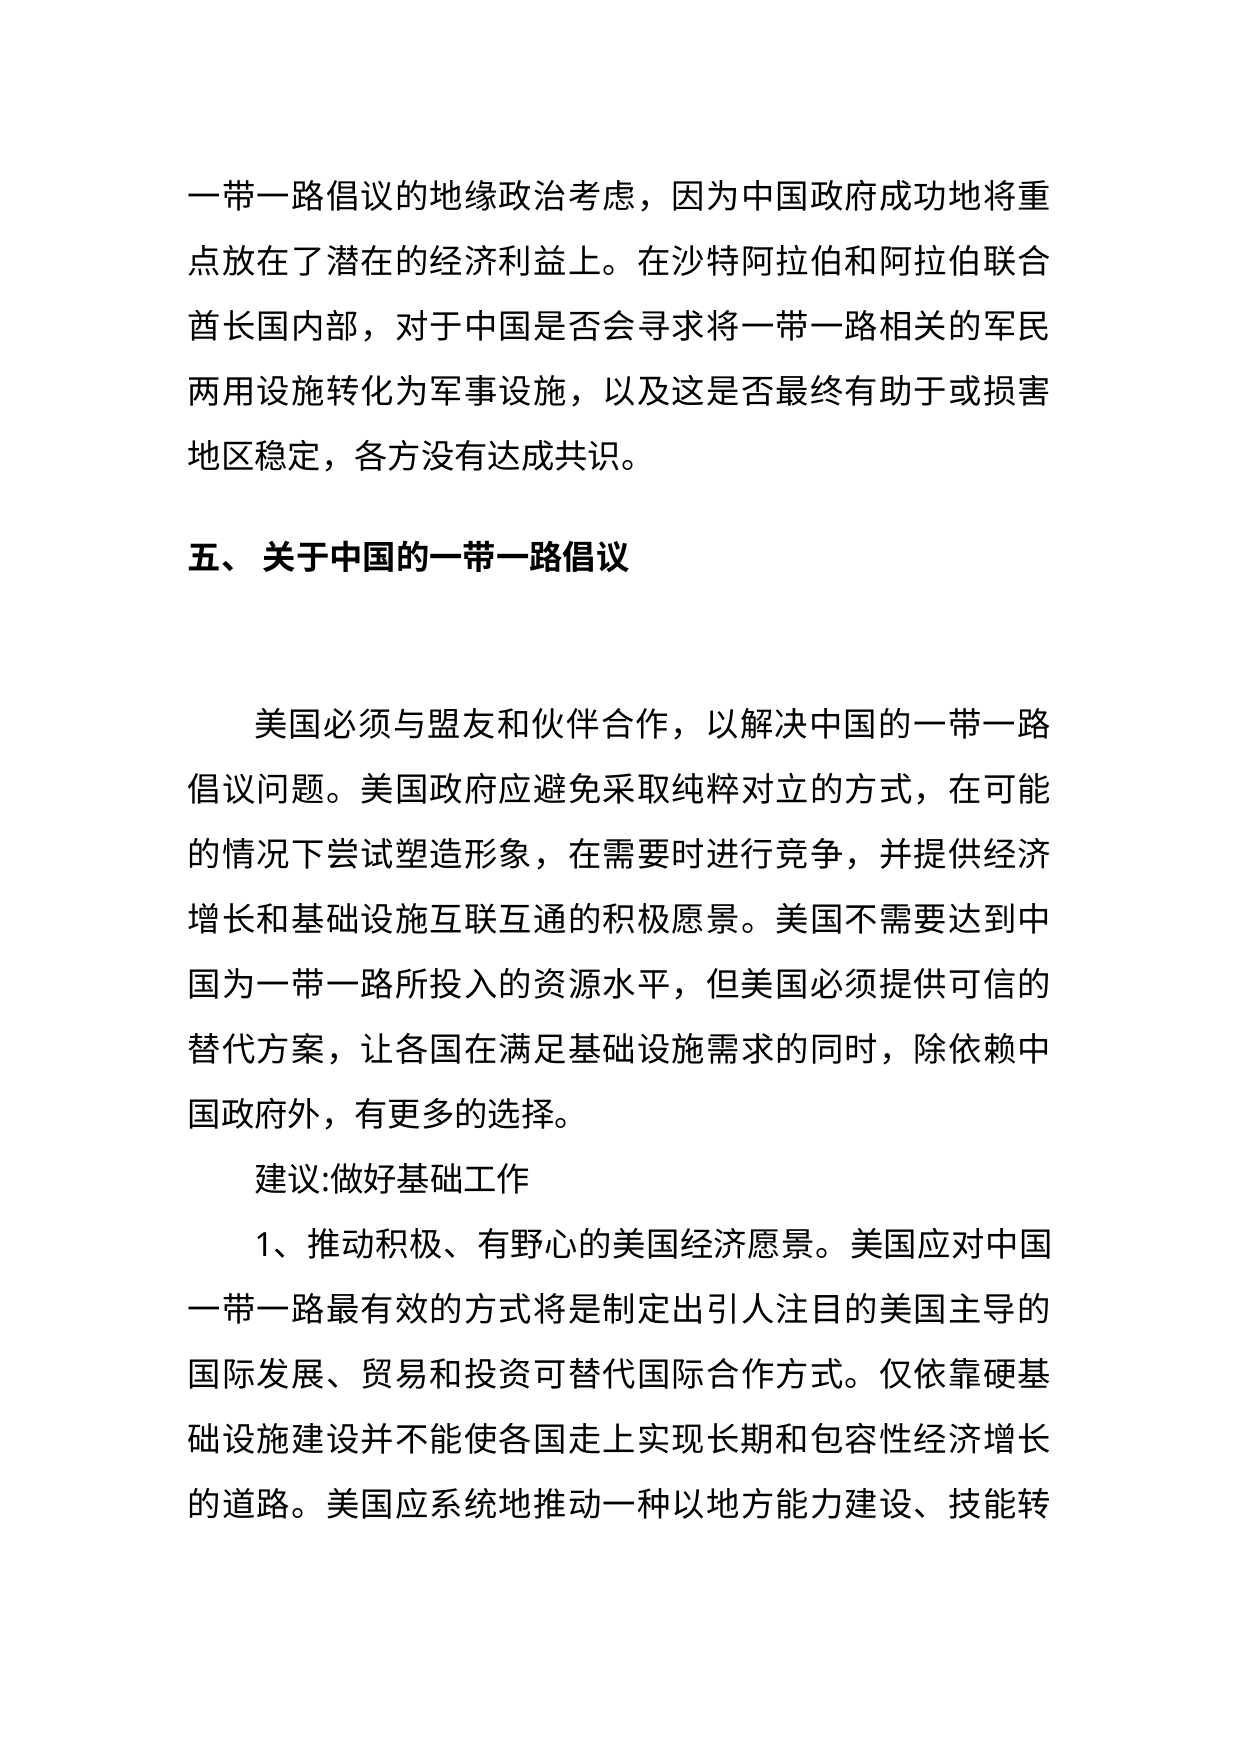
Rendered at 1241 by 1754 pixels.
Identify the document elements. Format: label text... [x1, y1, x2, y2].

subtitle 关于中国的一带一路倡议 [187, 522, 1053, 587]
text 建议:做好基础工作 [187, 1145, 1053, 1210]
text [187, 1210, 1053, 1535]
text 美国必须与盟友和伙伴合作，以解决中国的一带一路倡议问题。美国政府应避免采取纯粹对立的方式，在可能的情况下尝试塑造形象，在需要时进行竞争，并提供经济增长和基础设施互联互通的积极愿景。美国不需要达到中国为一带一路所投入的资源水平，但美国必须提供可信的替代方案，让各国在满足基础设施需求的同时，除依赖中国政府外，有更多的选择。 [187, 690, 1053, 1145]
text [187, 162, 1053, 487]
